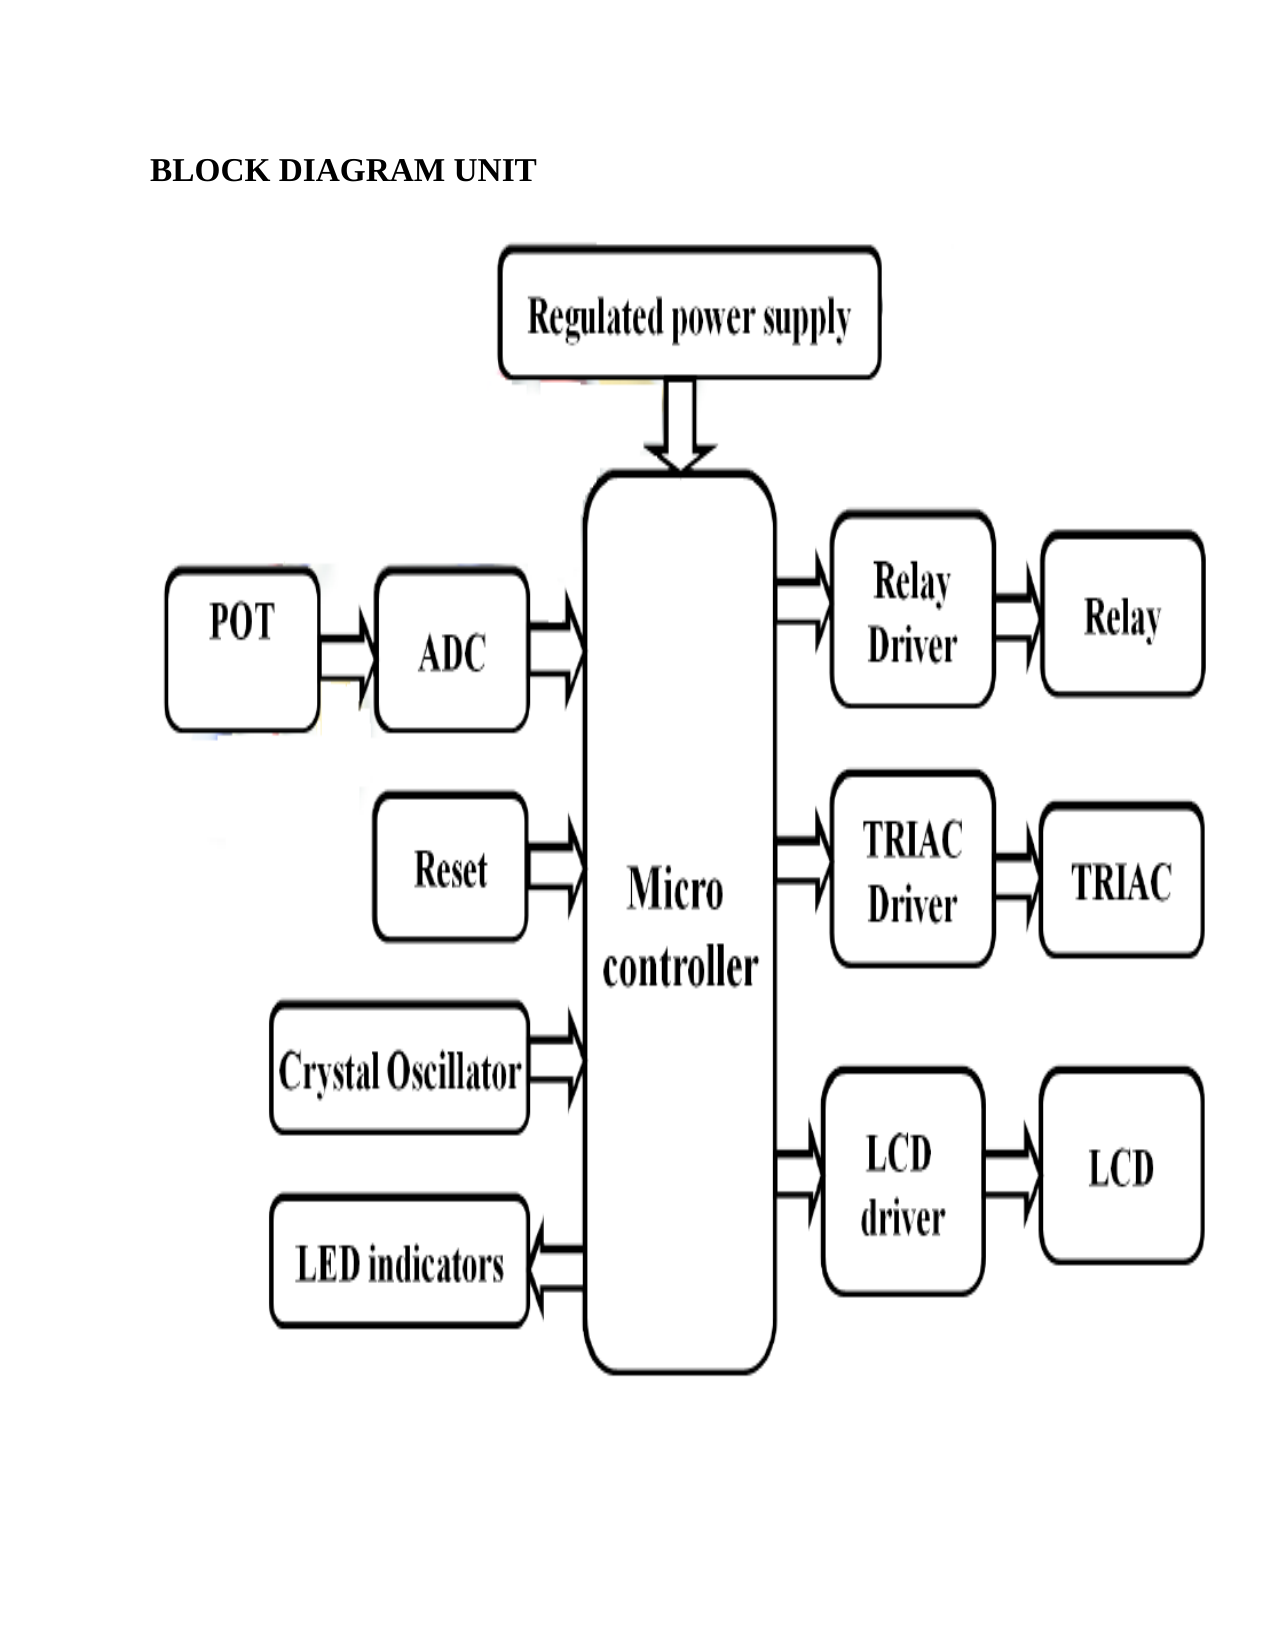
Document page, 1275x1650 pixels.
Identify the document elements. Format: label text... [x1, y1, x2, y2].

picture [150, 226, 1207, 1386]
text BLOCK DIAGRAM UNIT [150, 150, 1125, 188]
